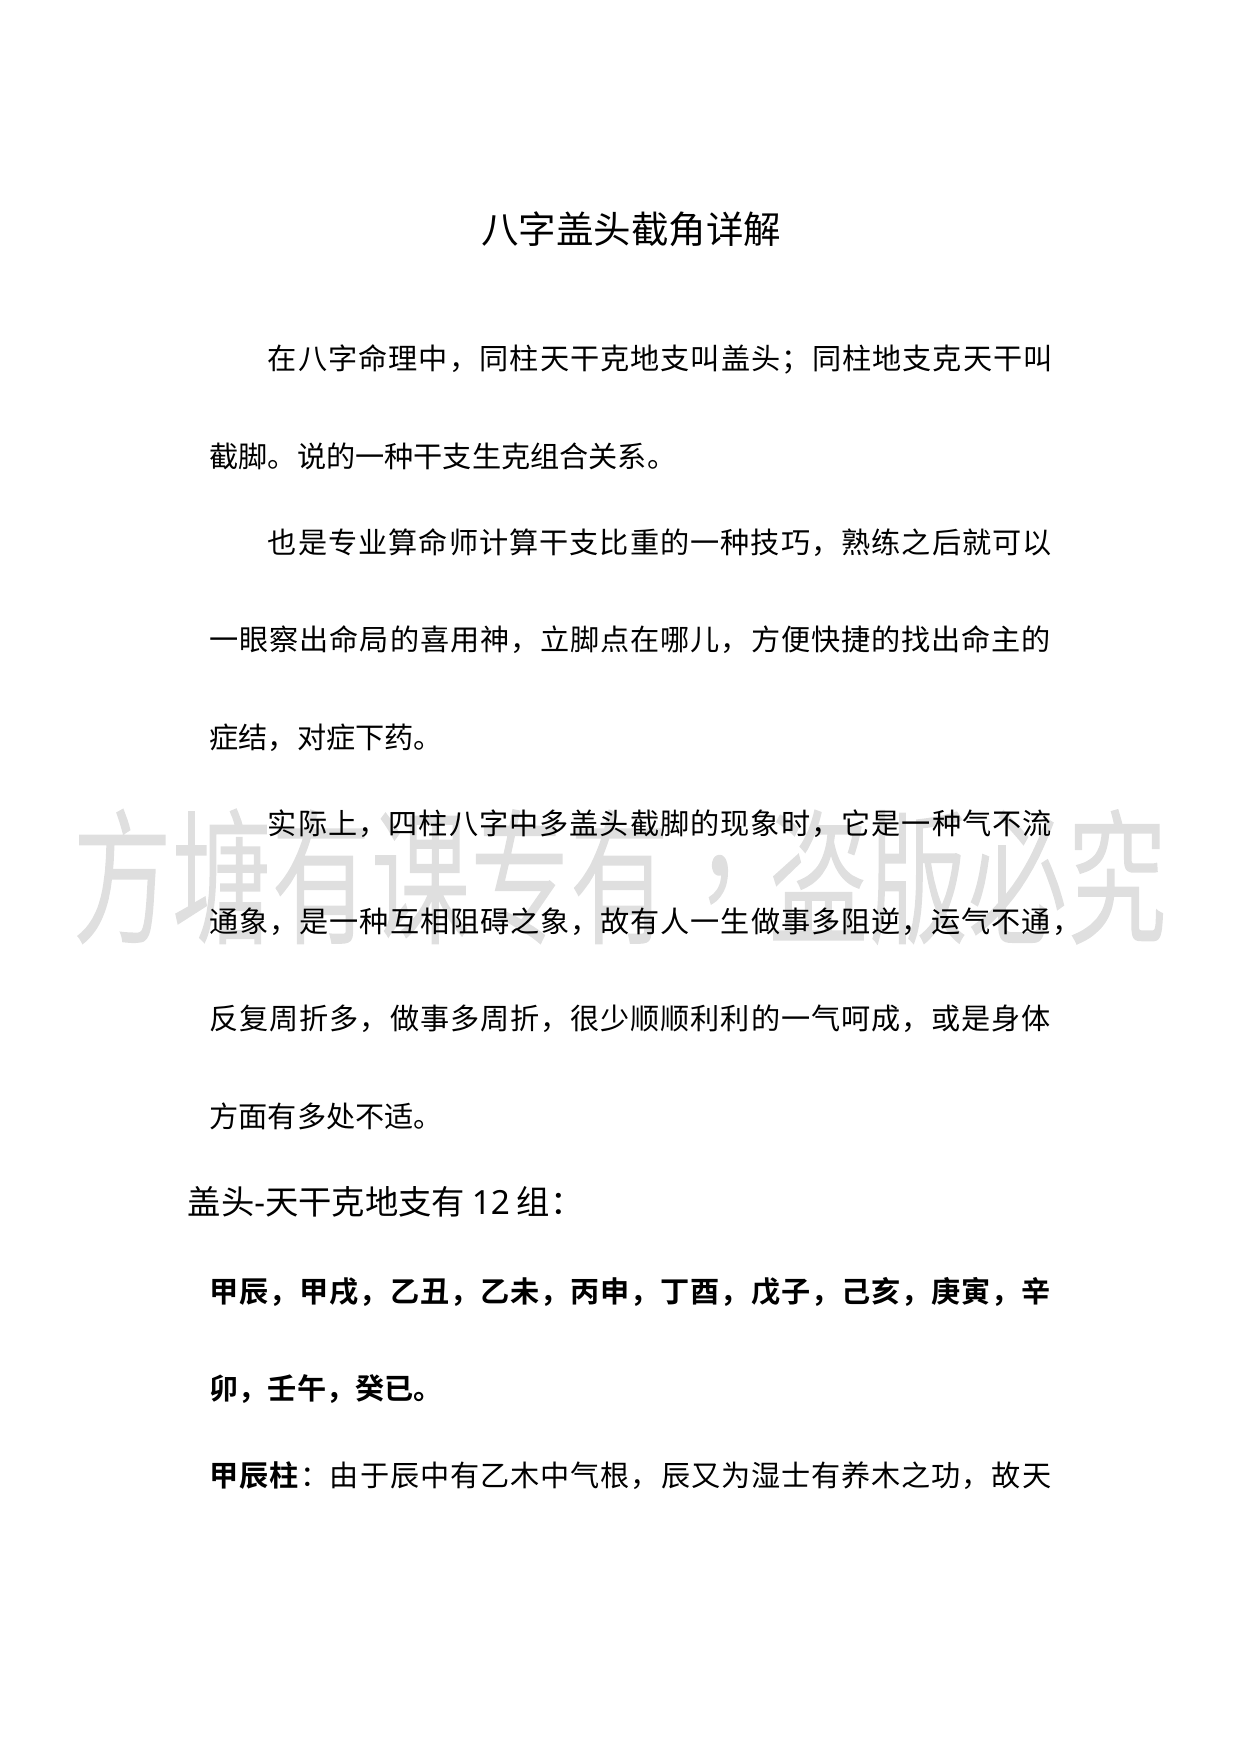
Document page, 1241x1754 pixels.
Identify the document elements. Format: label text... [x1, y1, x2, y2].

text 甲辰，甲戌，乙丑，乙未，丙申，丁酉，戊子，己亥，庚寅，辛卯，壬午，癸已。 [209, 1257, 1053, 1419]
text 实际上，四柱八字中多盖头截脚的现象时，它是一种气不流通象，是一种互相阻碍之象，故有人一生做事多阻逆，运气不通，反复周折多，做事多周折，很少顺顺利利的一气呵成，或是身体方面有多处不适。 [209, 789, 1053, 1147]
text 八字盖头截角详解 [187, 162, 1053, 259]
text 也是专业算命师计算干支比重的一种技巧，熟练之后就可以一眼察出命局的喜用神，立脚点在哪儿，方便快捷的找出命主的症结，对症下药。 [209, 508, 1053, 768]
text 在八字命理中，同柱天干克地支叫盖头；同柱地支克天干叫截脚。说的一种干支生克组合关系。 [209, 324, 1053, 487]
text 盖头-天干克地支有12组： [187, 1168, 1053, 1233]
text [209, 1441, 1053, 1506]
